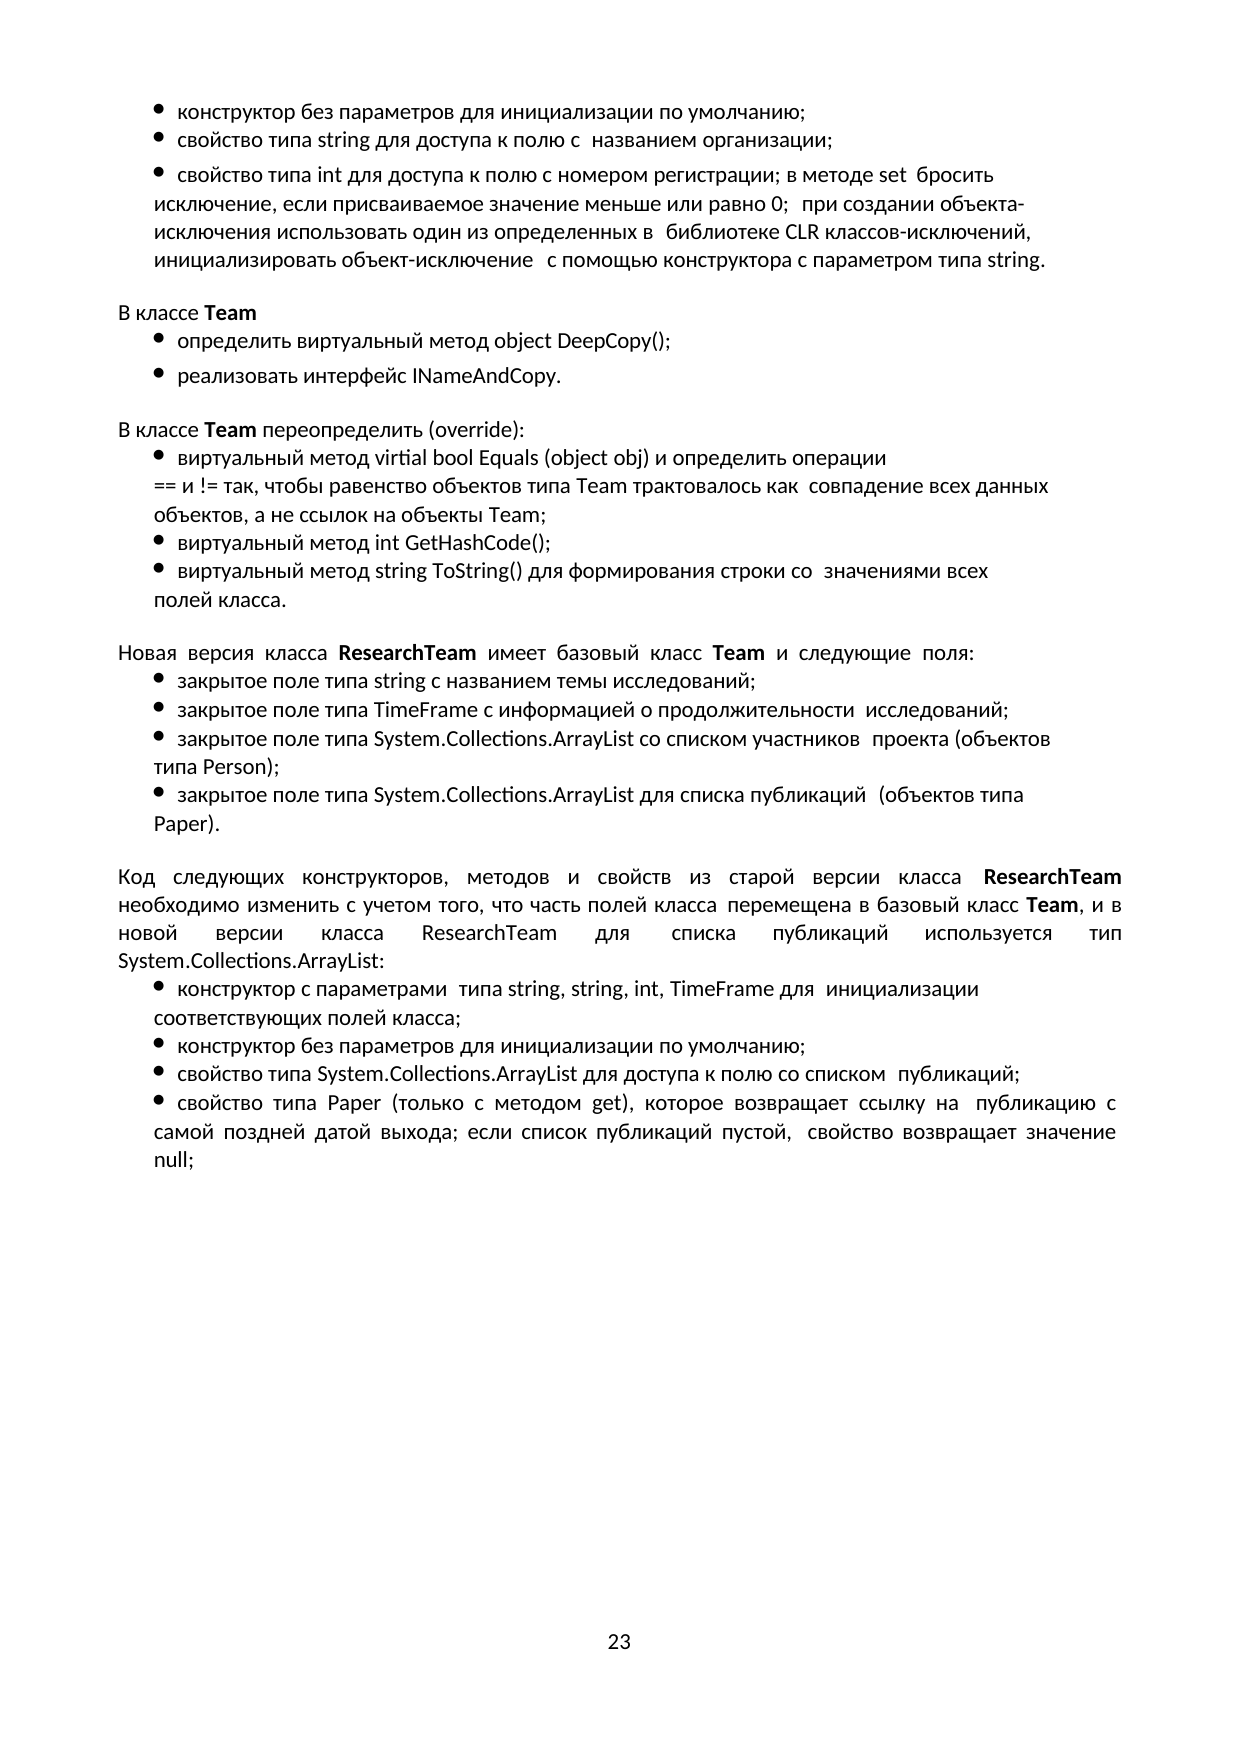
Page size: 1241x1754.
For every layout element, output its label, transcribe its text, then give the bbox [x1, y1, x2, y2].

list конструктор без параметров для инициализации по умолчанию; [153, 97, 1134, 126]
list закрытое поле типа string c названием темы исследований; [153, 666, 1134, 695]
list виртуальный метод int GetHashCode(); [153, 528, 1134, 556]
text Код следующих конструкторов, методов и свойств из старой версии класса ResearchTeam необходимо изменить с учетом того, что часть полей класса перемещена в базовый класс Team, и в новой версии класса ResearchTeam для списка публикаций используется тип System.Collections.ArrayList: [118, 862, 1122, 974]
list определить виртуальный метод object DeepCopy(); [153, 326, 1134, 355]
text == и != так, чтобы равенство объектов типа Team трактовалось как совпадение всех данных объектов, а не ссылок на объекты Team; [153, 472, 1052, 528]
list закрытое поле типа TimeFrame с информацией о продолжительности исследований; [153, 695, 1043, 724]
list конструктор без параметров для инициализации по умолчанию; [153, 1031, 1134, 1059]
list закрытое поле типа System.Collections.ArrayList для списка публикаций (объектов типа Paper). [153, 780, 1061, 837]
list виртуальный метод virtial bool Equals (object obj) и определить операции [153, 443, 1134, 472]
list реализовать интерфейс INameAndCopy. [153, 361, 1134, 390]
text В классе Team [118, 298, 1134, 326]
list свойство типа Paper (только с методом get), которое возвращает ссылку на публикацию с самой поздней датой выхода; если список публикаций пустой, свойство возвращает значение null; [153, 1088, 1117, 1173]
list свойство типа string для доступа к полю с названием организации; [153, 126, 1134, 154]
list конструктор c параметрами типа string, string, int, TimeFrame для инициализации соответствующих полей класса; [153, 974, 993, 1031]
list закрытое поле типа System.Collections.ArrayList со списком участников проекта (объектов типа Person); [153, 724, 1052, 780]
list свойство типа System.Collections.ArrayList для доступа к полю со списком публикаций; [153, 1059, 1082, 1088]
list виртуальный метод string ToString() для формирования строки со значениями всех полей класса. [153, 557, 992, 613]
text Новая версия класса ResearchTeam имеет базовый класс Team и следующие поля: [118, 638, 1122, 666]
text В классе Team переопределить (override): [118, 415, 1134, 443]
list свойство типа int для доступа к полю с номером регистрации; в методе set бросить исключение, если присваиваемое значение меньше или равно 0; при создании объекта-исключения использовать один из определенных в библиотеке CLR классов-исключений, инициализировать объект-исключение с помощью конструктора с параметром типа string. [153, 161, 1118, 273]
